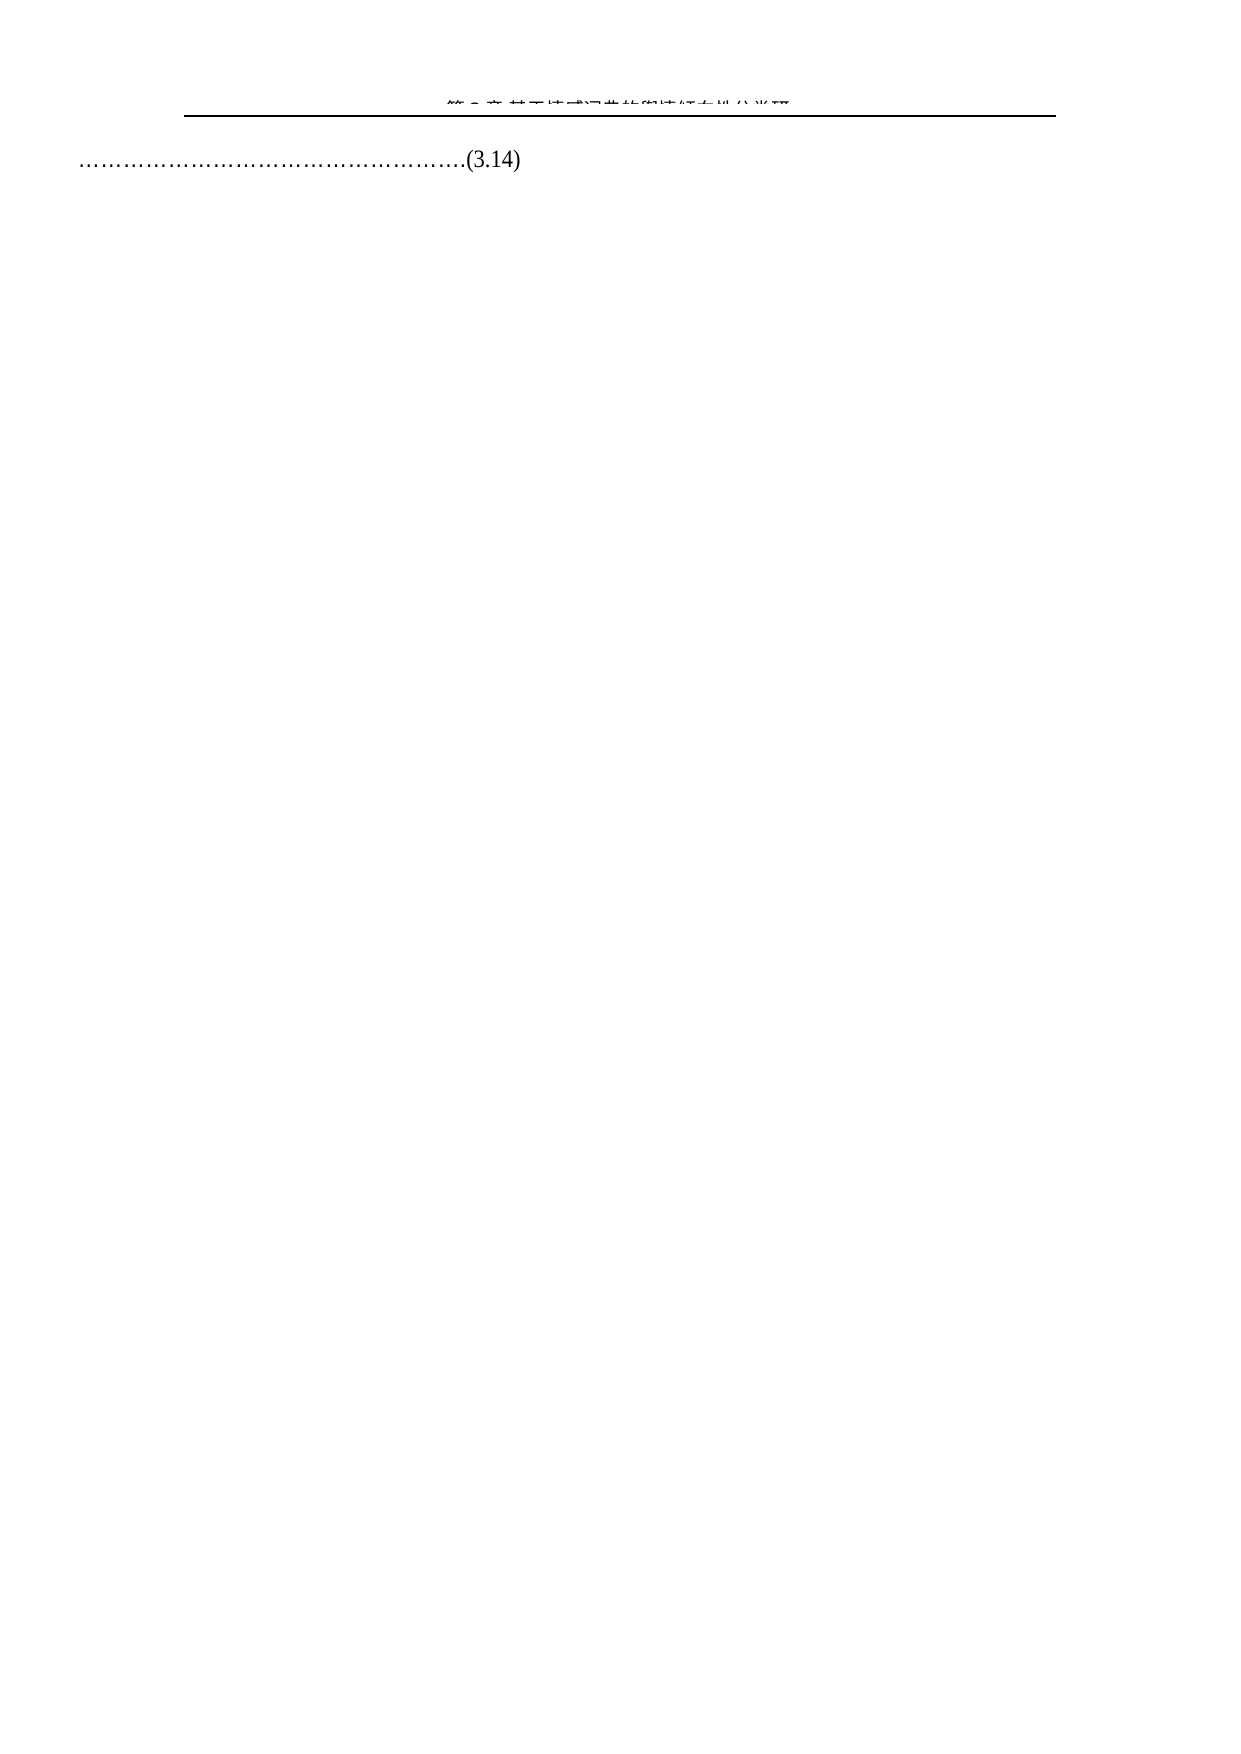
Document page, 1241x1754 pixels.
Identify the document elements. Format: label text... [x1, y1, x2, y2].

text …………………………………………….(3.14) [77, 144, 596, 173]
